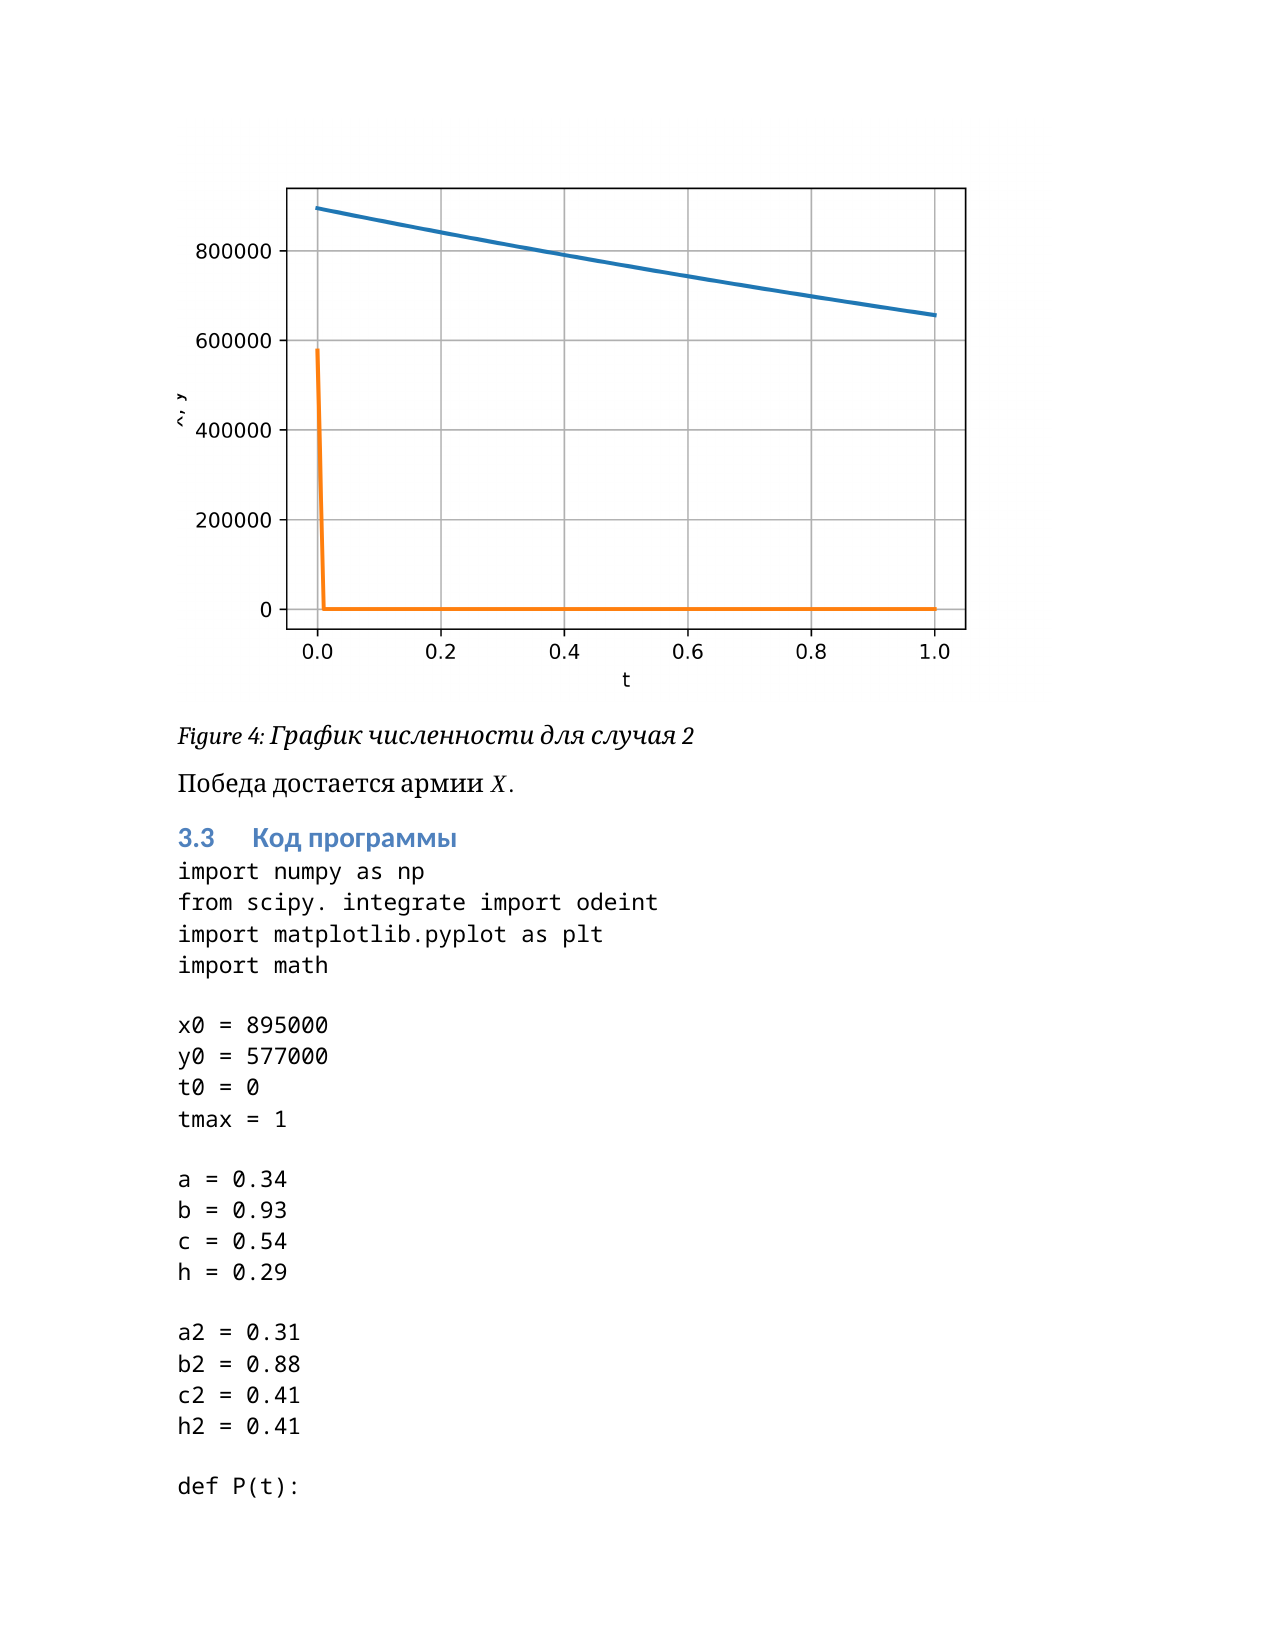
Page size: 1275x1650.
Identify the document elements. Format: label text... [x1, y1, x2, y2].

picture [177, 118, 1053, 702]
subtitle 3.3 Код программы [177, 819, 1186, 855]
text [177, 855, 1186, 1501]
text Figure 4: График численности для случая 2 [177, 722, 1186, 751]
text Победа достается армии . [177, 770, 1186, 798]
